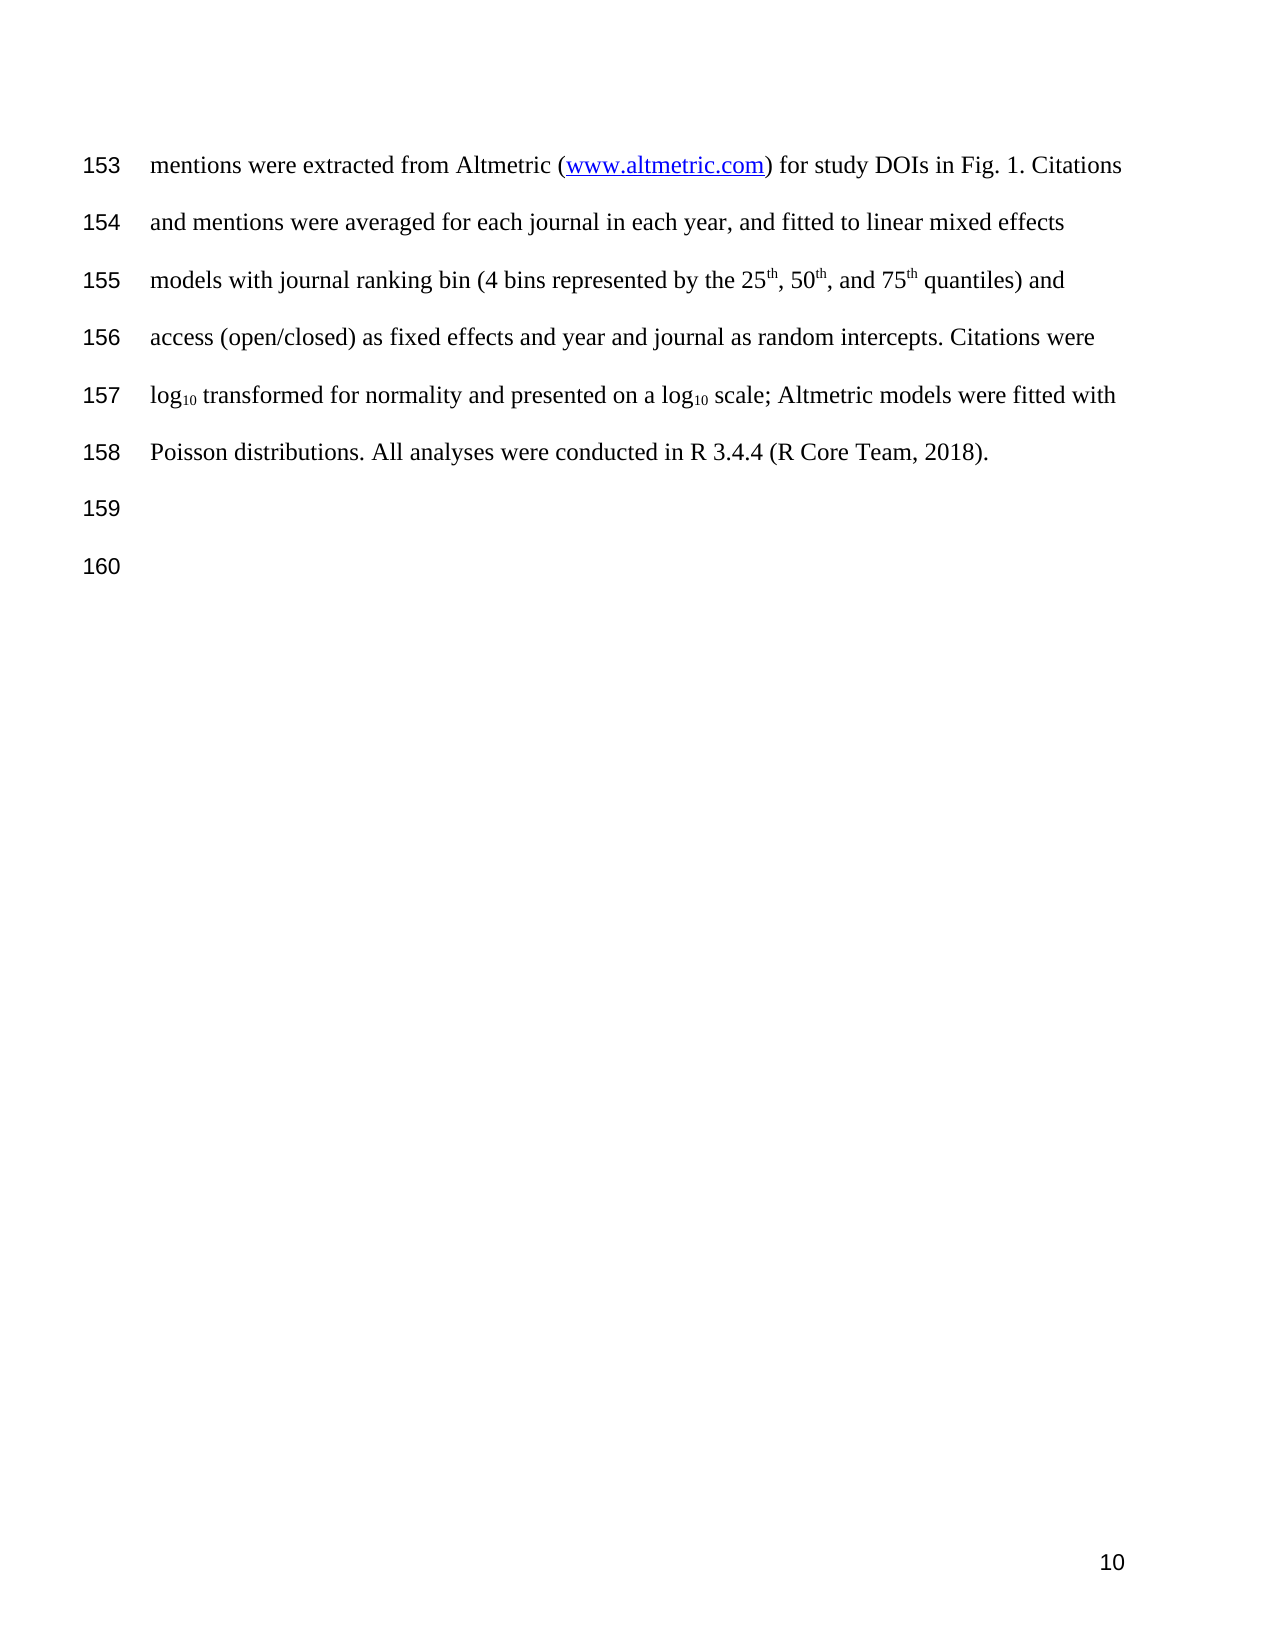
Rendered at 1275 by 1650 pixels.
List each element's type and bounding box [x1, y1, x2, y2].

text [150, 150, 1125, 466]
